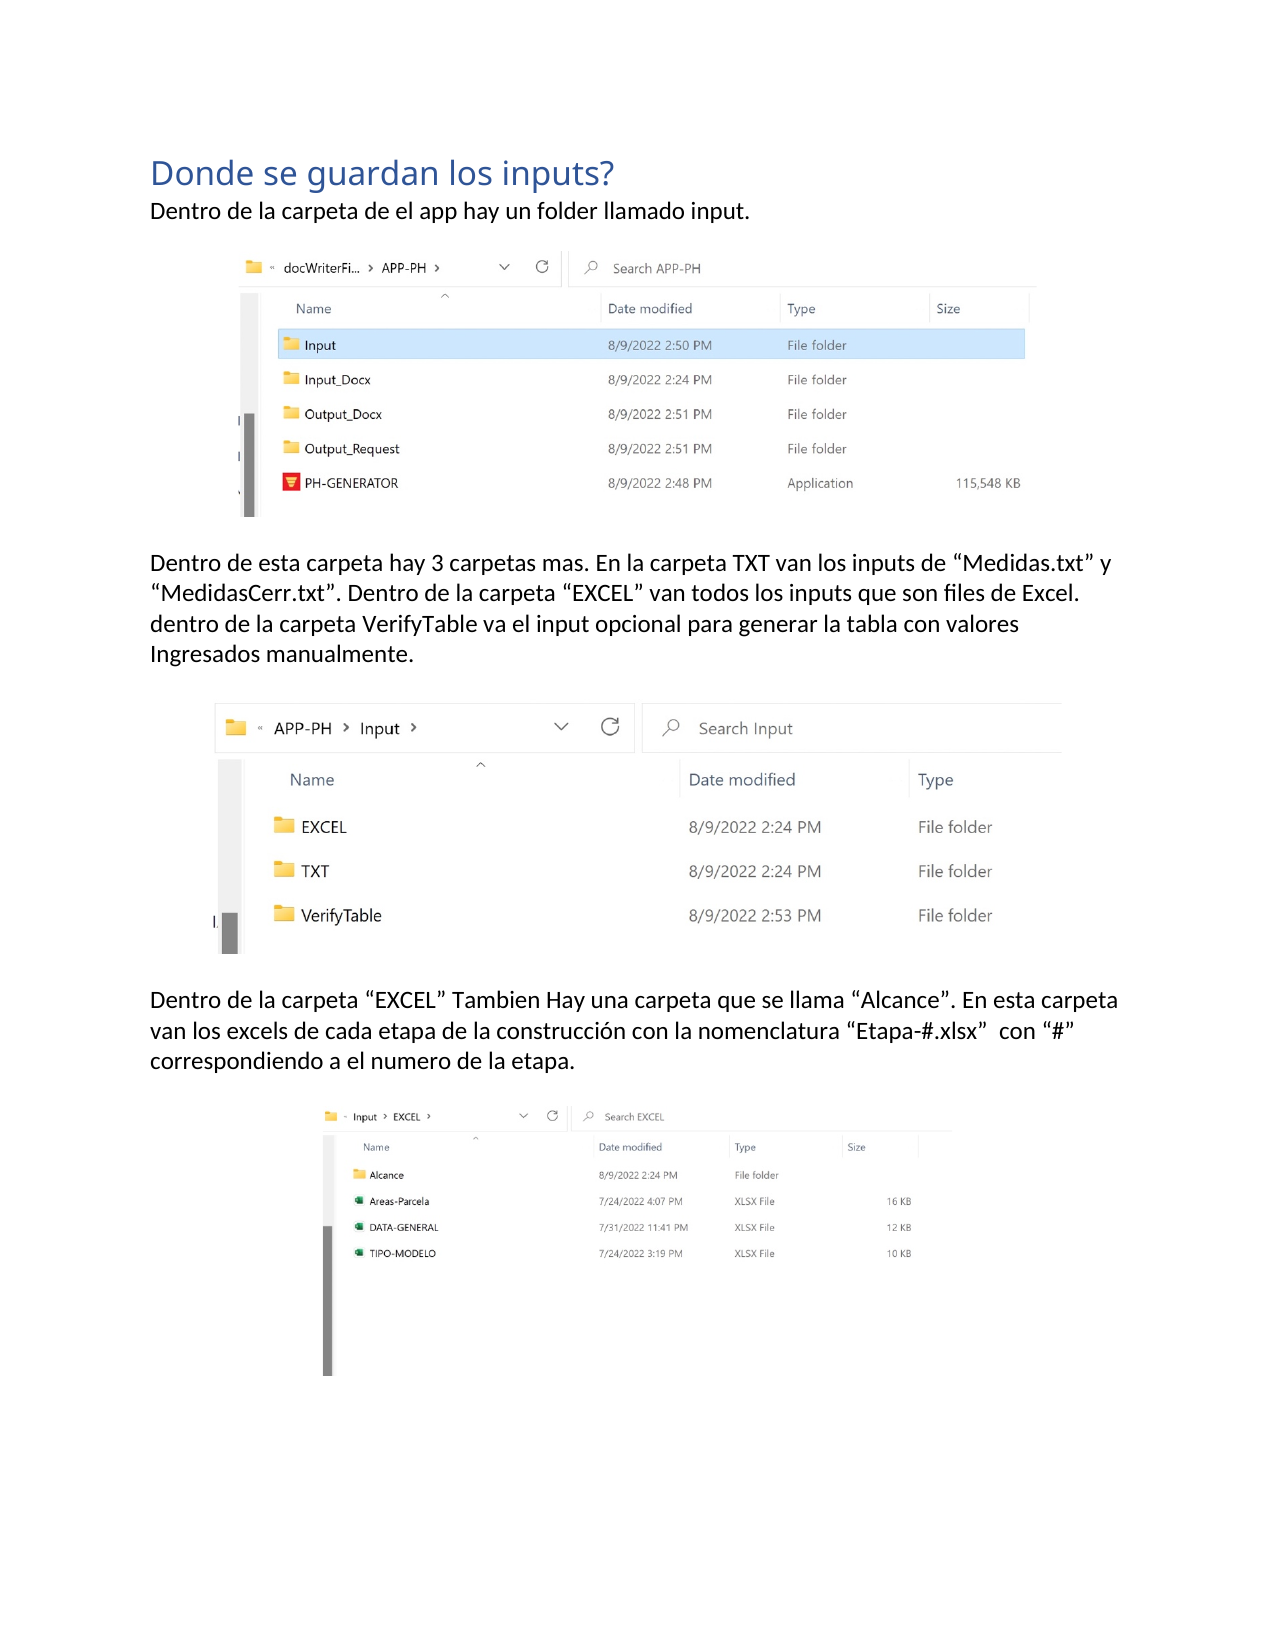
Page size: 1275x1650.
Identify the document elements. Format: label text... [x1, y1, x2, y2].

text Dentro de la carpeta “EXCEL” Tambien Hay una carpeta que se llama “Alcance”. En esta carpeta van los excels de cada etapa de la construcción con la nomenclatura “Etapa-#.xlsx” con “#” correspondiendo a el numero de la etapa. [150, 984, 1125, 1076]
subtitle Donde se guardan los inputs? [150, 150, 1125, 195]
picture [213, 699, 1062, 954]
picture [322, 1106, 953, 1376]
text Dentro de la carpeta de el app hay un folder llamado input. [150, 195, 1125, 226]
picture [238, 251, 1037, 517]
text Dentro de esta carpeta hay 3 carpetas mas. En la carpeta TXT van los inputs de “Medidas.txt” y “MedidasCerr.txt”. Dentro de la carpeta “EXCEL” van todos los inputs que son files de Excel. dentro de la carpeta VerifyTable va el input opcional para generar la tabla con valores Ingresados manualmente. [150, 547, 1125, 669]
